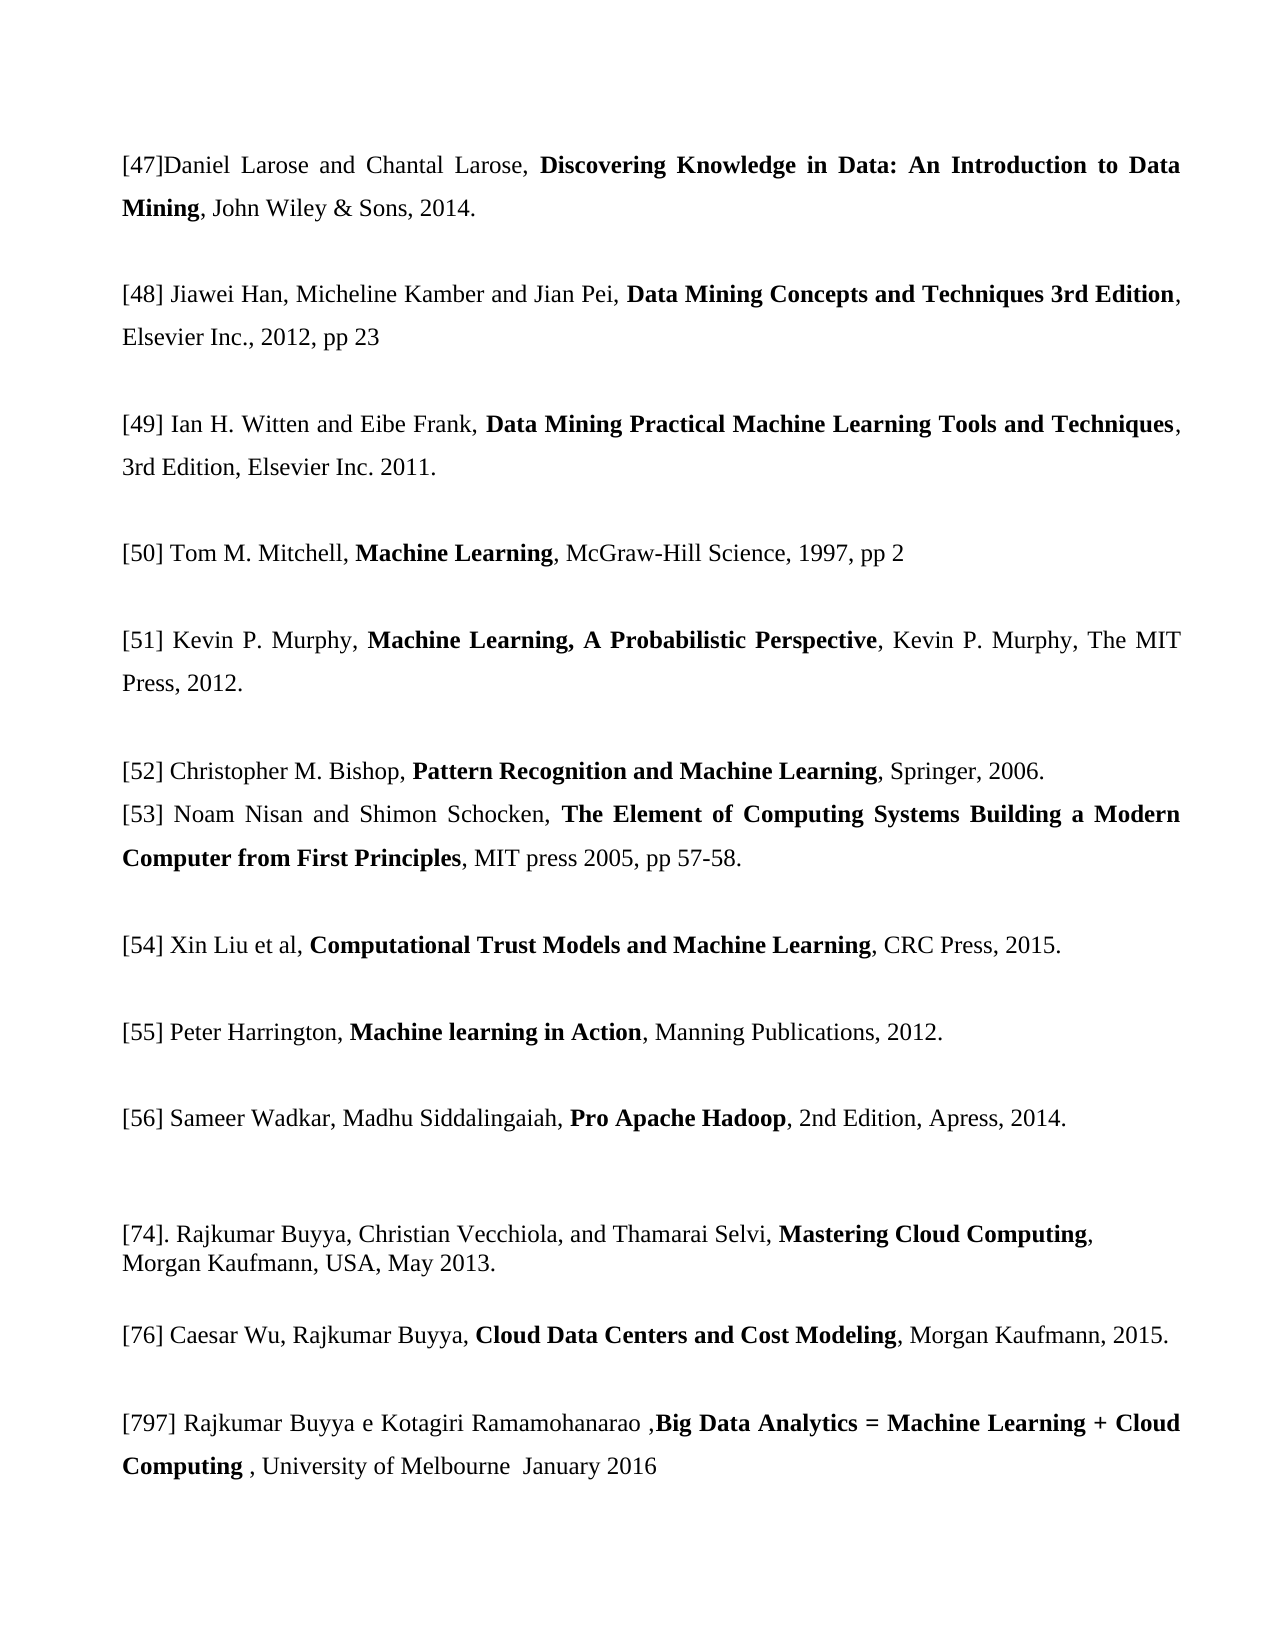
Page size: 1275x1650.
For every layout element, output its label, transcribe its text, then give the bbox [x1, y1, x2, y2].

text [51] Kevin P. Murphy, Machine Learning, A Probabilistic Perspective, Kevin P. Murphy, The MIT Press, 2012. [122, 625, 1181, 697]
text [55] Peter Harrington, Machine learning in Action, Manning Publications, 2012. [122, 1017, 1181, 1046]
text [74]. Rajkumar Buyya, Christian Vecchiola, and Thamarai Selvi, Mastering Cloud Computing, Morgan Kaufmann, USA, May 2013. [122, 1219, 1125, 1277]
text [50] Tom M. Mitchell, Machine Learning, McGraw-Hill Science, 1997, pp 2 [122, 538, 1181, 567]
text [49] Ian H. Witten and Eibe Frank, Data Mining Practical Machine Learning Tools and Techniques, 3rd Edition, Elsevier Inc. 2011. [122, 409, 1181, 481]
text [54] Xin Liu et al, Computational Trust Models and Machine Learning, CRC Press, 2015. [122, 930, 1181, 959]
text [48] Jiawei Han, Micheline Kamber and Jian Pei, Data Mining Concepts and Techniques 3rd Edition, Elsevier Inc., 2012, pp 23 [122, 279, 1181, 351]
text [797] Rajkumar Buyya e Kotagiri Ramamohanarao ,Big Data Analytics = Machine Learning + Cloud Computing , University of Melbourne January 2016 [122, 1408, 1181, 1480]
text [76] Caesar Wu, Rajkumar Buyya, Cloud Data Centers and Cost Modeling, Morgan Kaufmann, 2015. [122, 1321, 1181, 1349]
text [47]Daniel Larose and Chantal Larose, Discovering Knowledge in Data: An Introduction to Data Mining, John Wiley & Sons, 2014. [122, 150, 1181, 222]
text [53] Noam Nisan and Shimon Schocken, The Element of Computing Systems Building a Modern Computer from First Principles, MIT press 2005, pp 57-58. [122, 799, 1181, 871]
text [52] Christopher M. Bishop, Pattern Recognition and Machine Learning, Springer, 2006. [122, 756, 1181, 784]
text [56] Sameer Wadkar, Madhu Siddalingaiah, Pro Apache Hadoop, 2nd Edition, Apress, 2014. [122, 1103, 1181, 1132]
